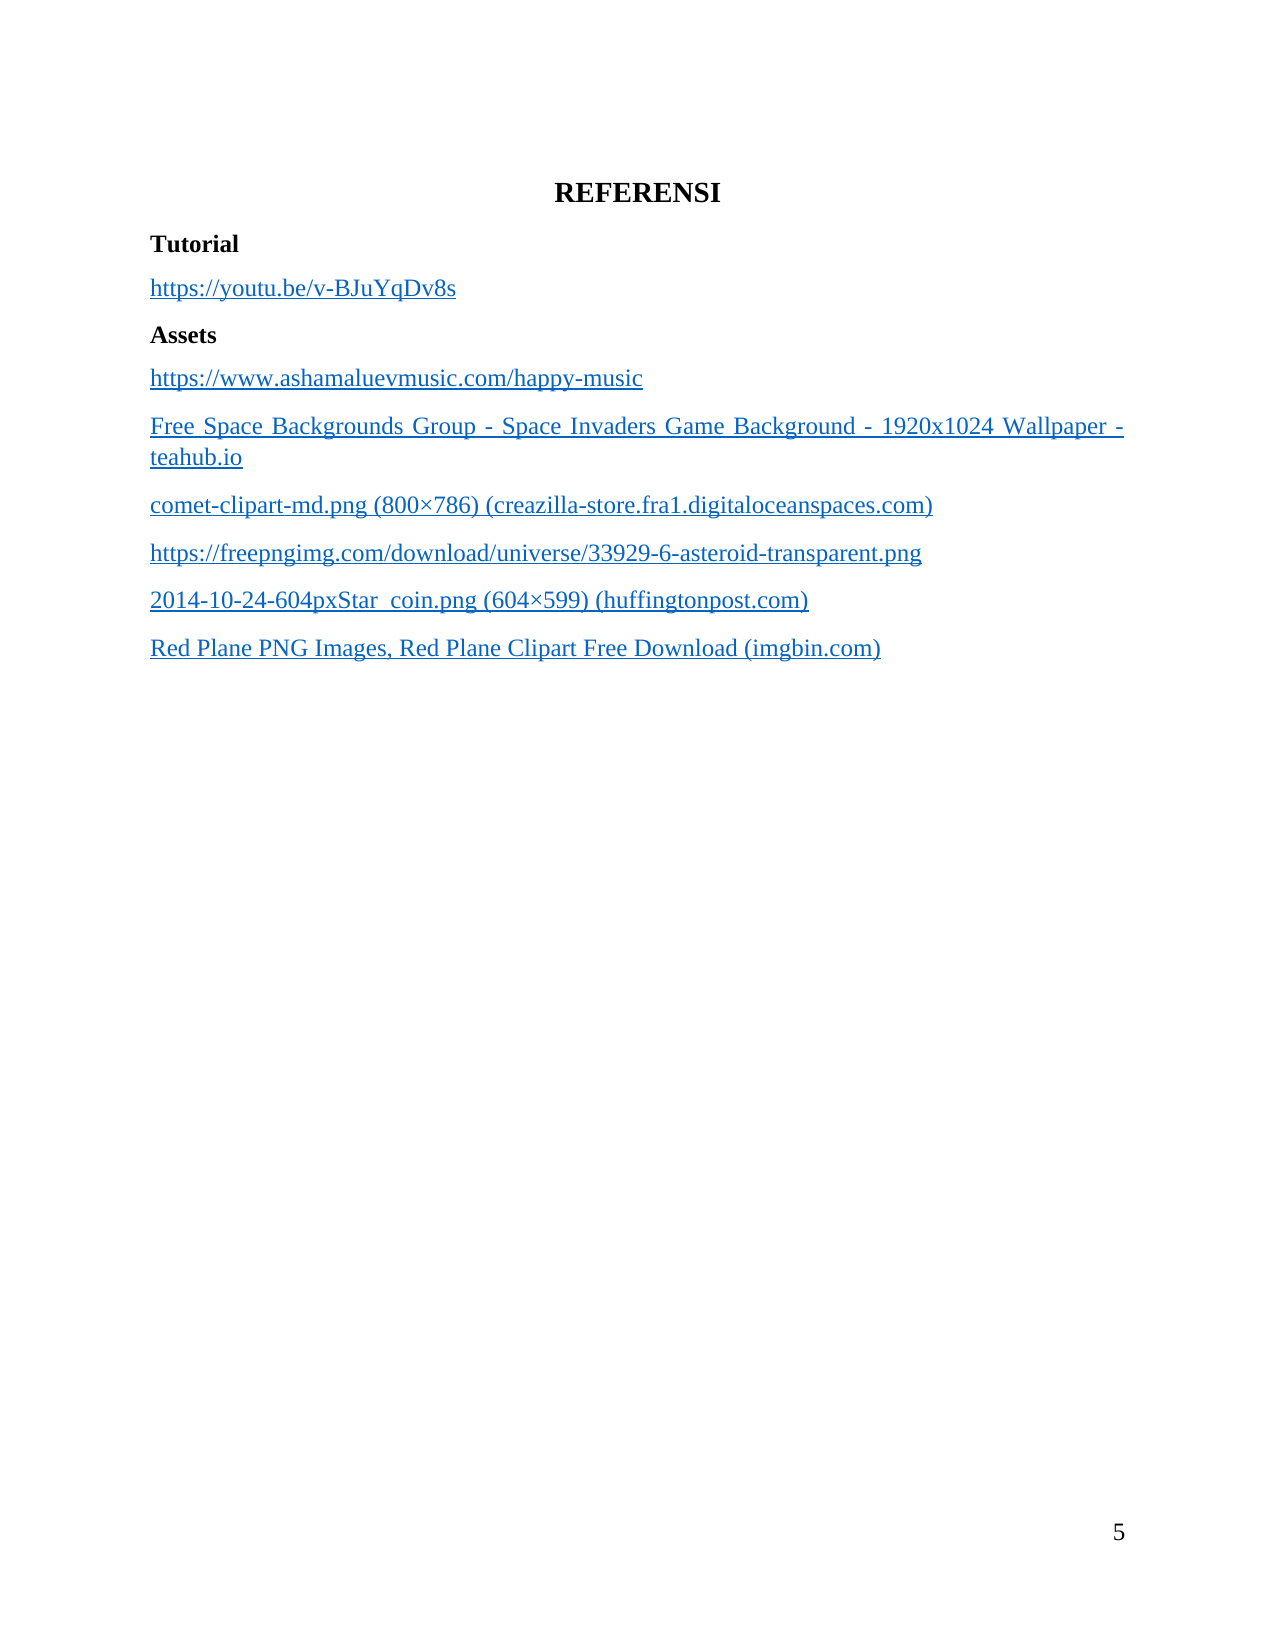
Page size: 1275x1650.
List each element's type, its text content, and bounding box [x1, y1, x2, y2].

text Red Plane PNG Images, Red Plane Clipart Free Download (imgbin.com) [150, 633, 1125, 662]
subtitle Tutorial [150, 229, 1125, 258]
text https://freepngimg.com/download/universe/33929-6-asteroid-transparent.png [150, 538, 1125, 566]
text comet-clipart-md.png (800×786) (creazilla-store.fra1.digitaloceanspaces.com) [150, 490, 1125, 519]
text https://youtu.be/v-BJuYqDv8s [150, 273, 1125, 301]
text Free Space Backgrounds Group - Space Invaders Game Background - 1920x1024 Wallpaper - teahub.io [150, 411, 1125, 471]
subtitle REFERENSI [150, 175, 1125, 208]
subtitle Assets [150, 320, 1125, 349]
text 2014-10-24-604pxStar_coin.png (604×599) (huffingtonpost.com) [150, 585, 1125, 614]
text https://www.ashamaluevmusic.com/happy-music [150, 363, 1125, 392]
